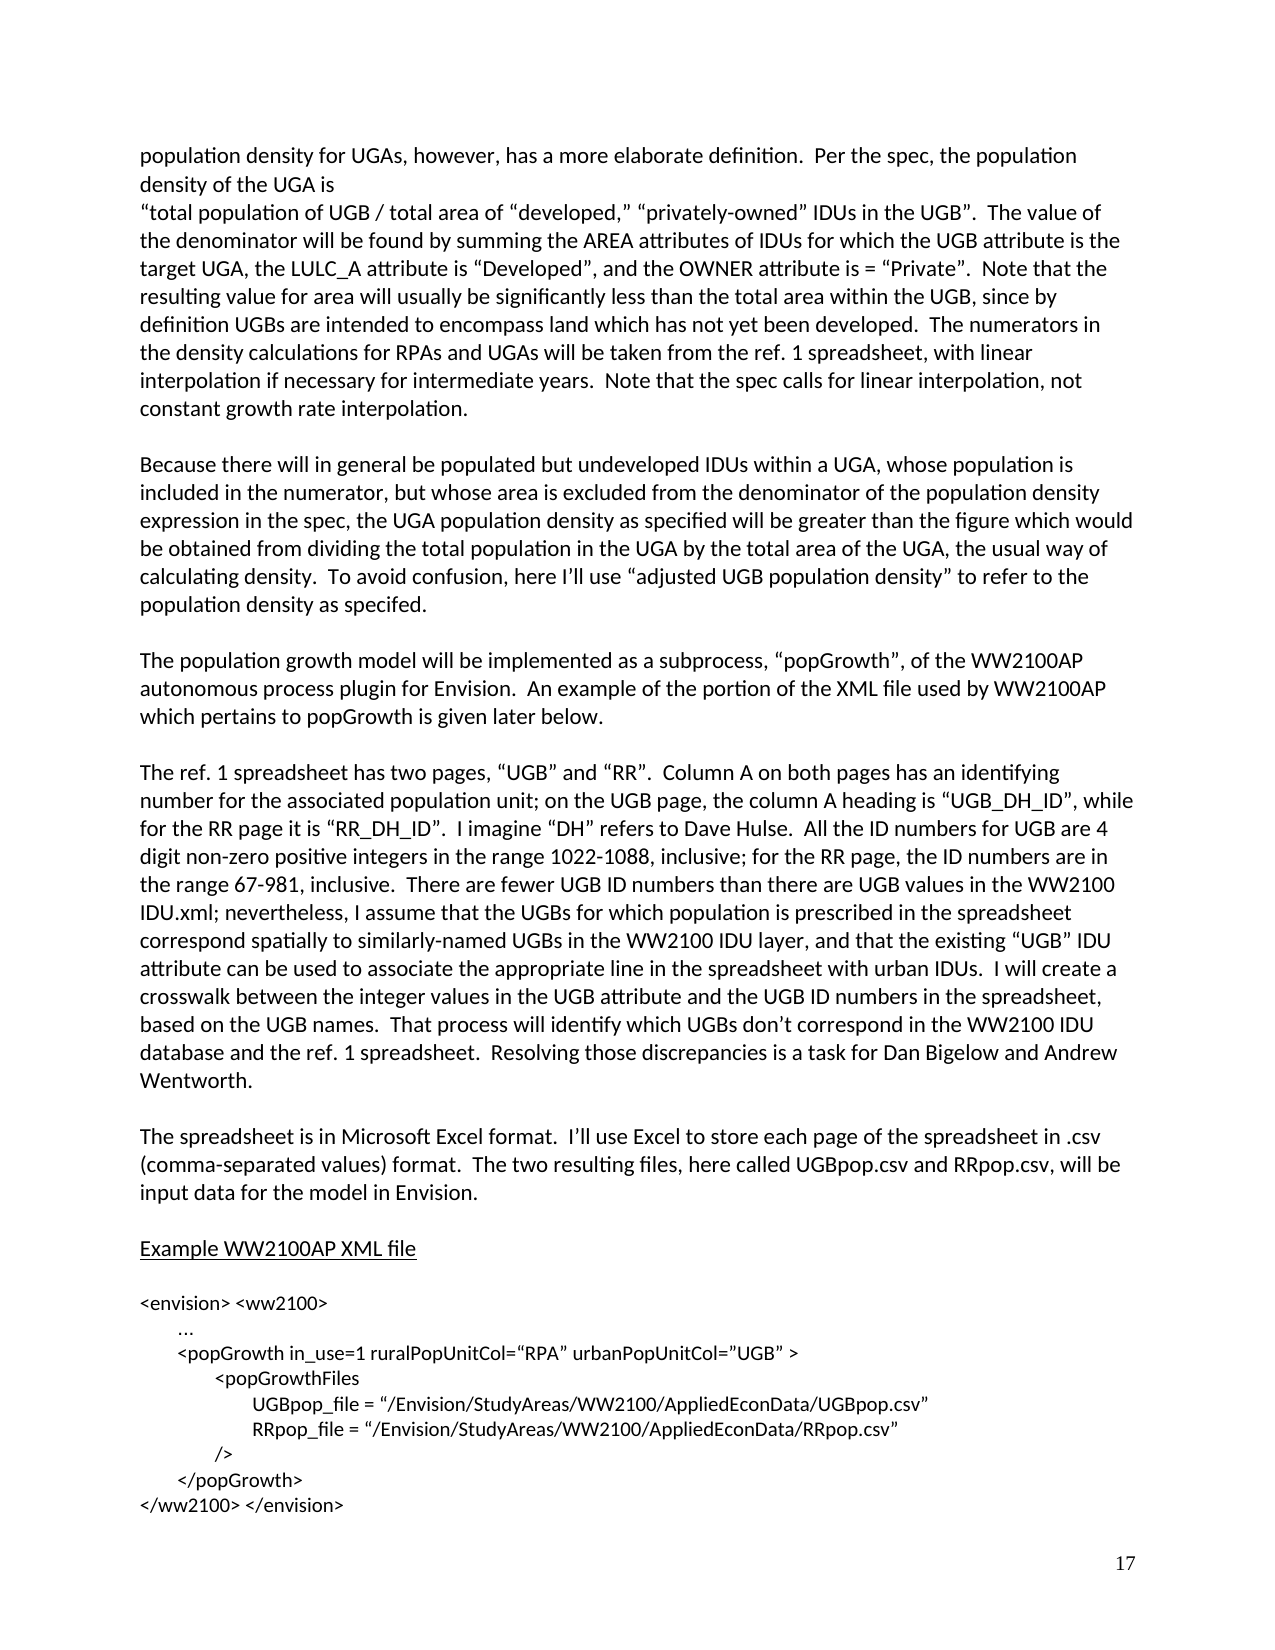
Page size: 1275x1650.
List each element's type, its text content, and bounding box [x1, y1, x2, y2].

text RRpop_file = “/Envision/StudyAreas/WW2100/AppliedEconData/RRpop.csv” [139, 1416, 1135, 1442]
text </ww2100> </envision> [139, 1492, 1135, 1518]
text Because there will in general be populated but undeveloped IDUs within a UGA, whose population is included in the numerator, but whose area is excluded from the denominator of the population density expression in the spec, the UGA population density as specified will be greater than the figure which would be obtained from dividing the total population in the UGA by the total area of the UGA, the usual way of calculating density. To avoid confusion, here I’ll use “adjusted UGB population density” to refer to the population density as specifed. [139, 450, 1135, 618]
text The ref. 1 spreadsheet has two pages, “UGB” and “RR”. Column A on both pages has an identifying number for the associated population unit; on the UGB page, the column A heading is “UGB_DH_ID”, while for the RR page it is “RR_DH_ID”. I imagine “DH” refers to Dave Hulse. All the ID numbers for UGB are 4 digit non-zero positive integers in the range 1022-1088, inclusive; for the RR page, the ID numbers are in the range 67-981, inclusive. There are fewer UGB ID numbers than there are UGB values in the WW2100 IDU.xml; nevertheless, I assume that the UGBs for which population is prescribed in the spreadsheet correspond spatially to similarly-named UGBs in the WW2100 IDU layer, and that the existing “UGB” IDU attribute can be used to associate the appropriate line in the spreadsheet with urban IDUs. I will create a crosswalk between the integer values in the UGB attribute and the UGB ID numbers in the spreadsheet, based on the UGB names. That process will identify which UGBs don’t correspond in the WW2100 IDU database and the ref. 1 spreadsheet. Resolving those discrepancies is a task for Dan Bigelow and Andrew Wentworth. [139, 758, 1135, 1094]
text /> [139, 1442, 1135, 1467]
text </popGrowth> [139, 1467, 1135, 1492]
text <popGrowthFiles [139, 1365, 1135, 1391]
text UGBpop_file = “/Envision/StudyAreas/WW2100/AppliedEconData/UGBpop.csv” [139, 1391, 1135, 1416]
text “total population of UGB / total area of “developed,” “privately-owned” IDUs in the UGB”. The value of the denominator will be found by summing the AREA attributes of IDUs for which the UGB attribute is the target UGA, the LULC_A attribute is “Developed”, and the OWNER attribute is = “Private”. Note that the resulting value for area will usually be significantly less than the total area within the UGB, since by definition UGBs are intended to encompass land which has not yet been developed. The numerators in the density calculations for RPAs and UGAs will be taken from the ref. 1 spreadsheet, with linear interpolation if necessary for intermediate years. Note that the spec calls for linear interpolation, not constant growth rate interpolation. [139, 198, 1135, 422]
text Example WW2100AP XML file [139, 1234, 1135, 1262]
text <envision> <ww2100> [139, 1291, 1135, 1316]
text <popGrowth in_use=1 ruralPopUnitCol=“RPA” urbanPopUnitCol=”UGB” > [139, 1340, 1135, 1365]
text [139, 142, 1135, 198]
text The population growth model will be implemented as a subprocess, “popGrowth”, of the WW2100AP autonomous process plugin for Envision. An example of the portion of the XML file used by WW2100AP which pertains to popGrowth is given later below. [139, 646, 1135, 730]
text ... [139, 1316, 1135, 1340]
text The spreadsheet is in Microsoft Excel format. I’ll use Excel to store each page of the spreadsheet in .csv (comma-separated values) format. The two resulting files, here called UGBpop.csv and RRpop.csv, will be input data for the model in Envision. [139, 1122, 1135, 1206]
